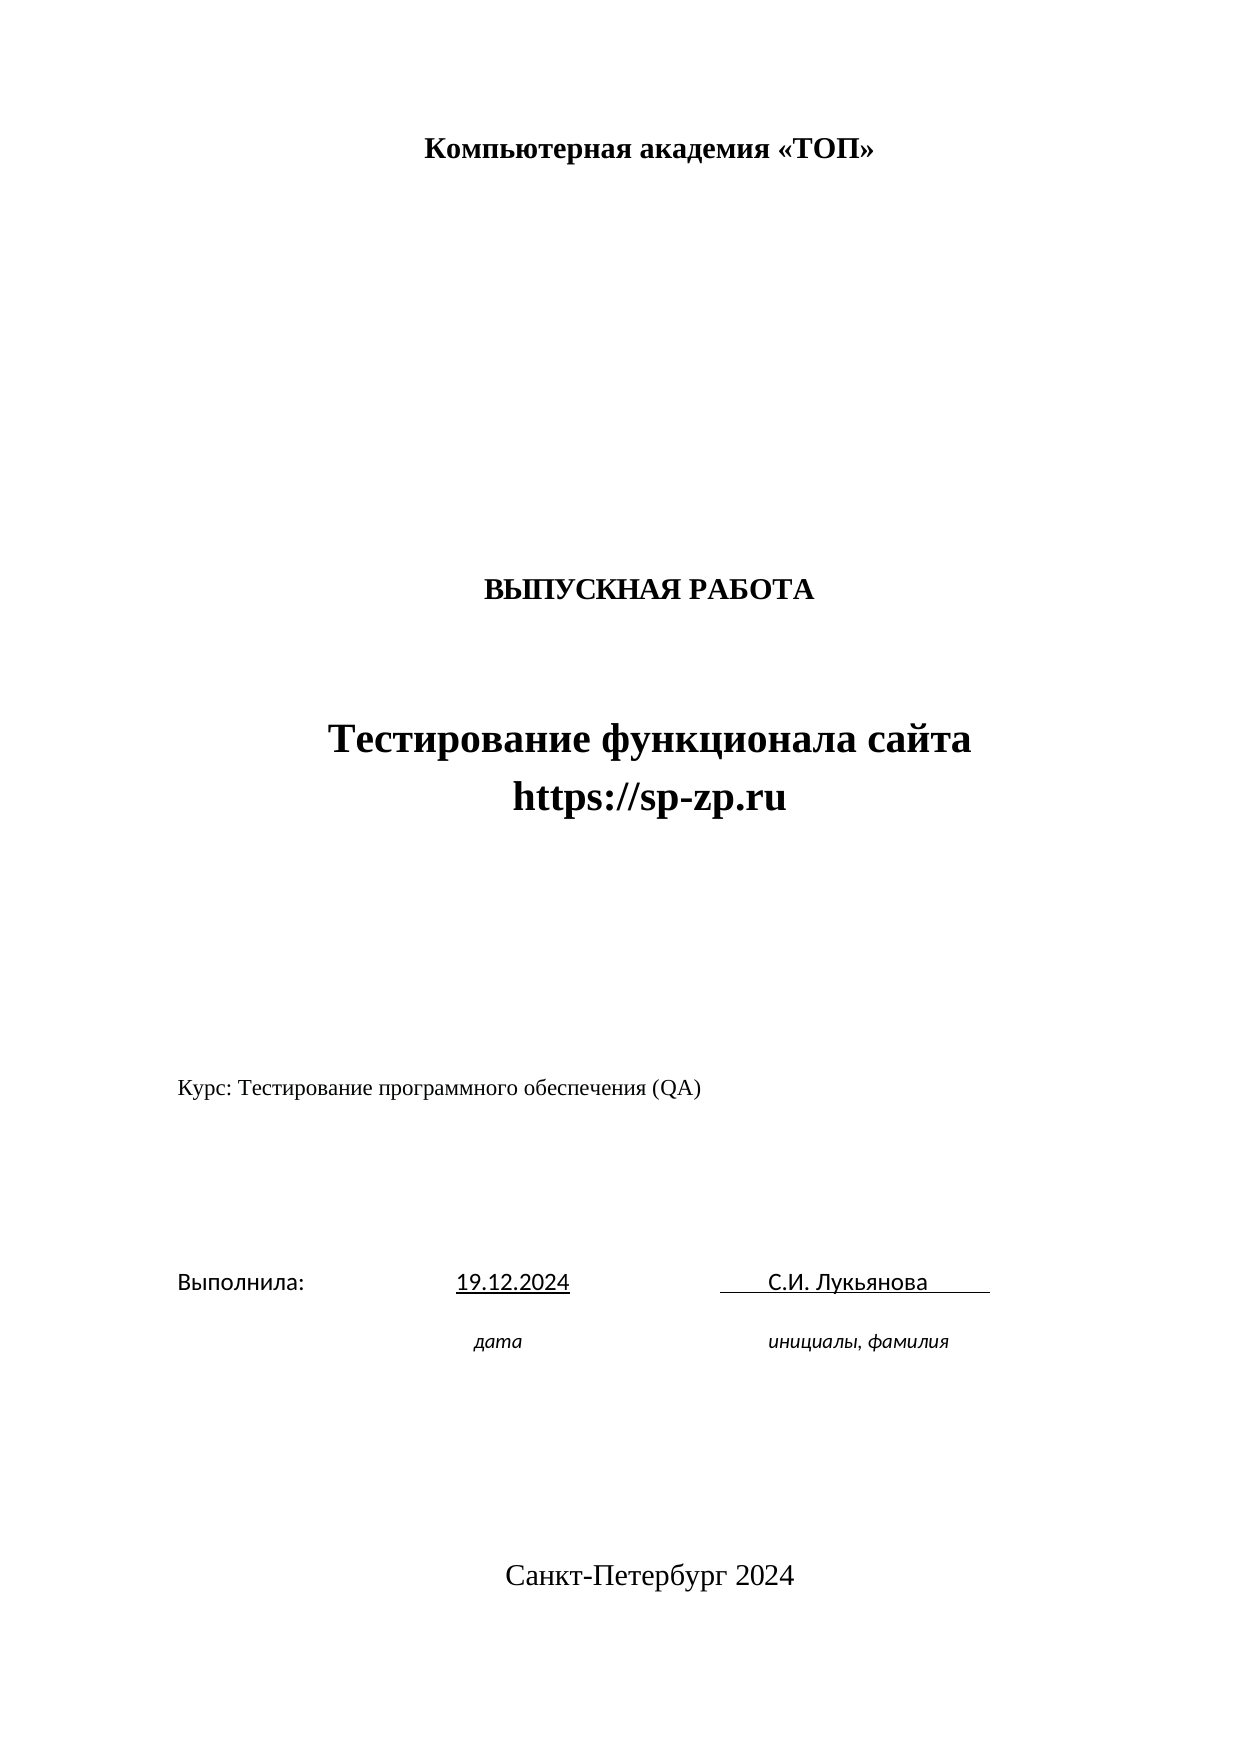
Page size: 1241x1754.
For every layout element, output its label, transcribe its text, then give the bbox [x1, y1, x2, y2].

text Санкт-Петербург 2024 [177, 1554, 1122, 1594]
text Компьютерная академия «ТОП» [177, 118, 1122, 168]
text https://sp-zp.ru [177, 777, 1122, 818]
text Курс: Тестирование программного обеспечения (QA) [177, 1074, 1122, 1101]
text ВЫПУСКНАЯ РАБОТА [177, 566, 1122, 607]
text Выполнила: 19.12.2024 С.И. Лукьянова [177, 1266, 1114, 1296]
text Тестирование функционала сайта [177, 719, 1122, 761]
text дата инициалы, фамилия [325, 1328, 1114, 1354]
